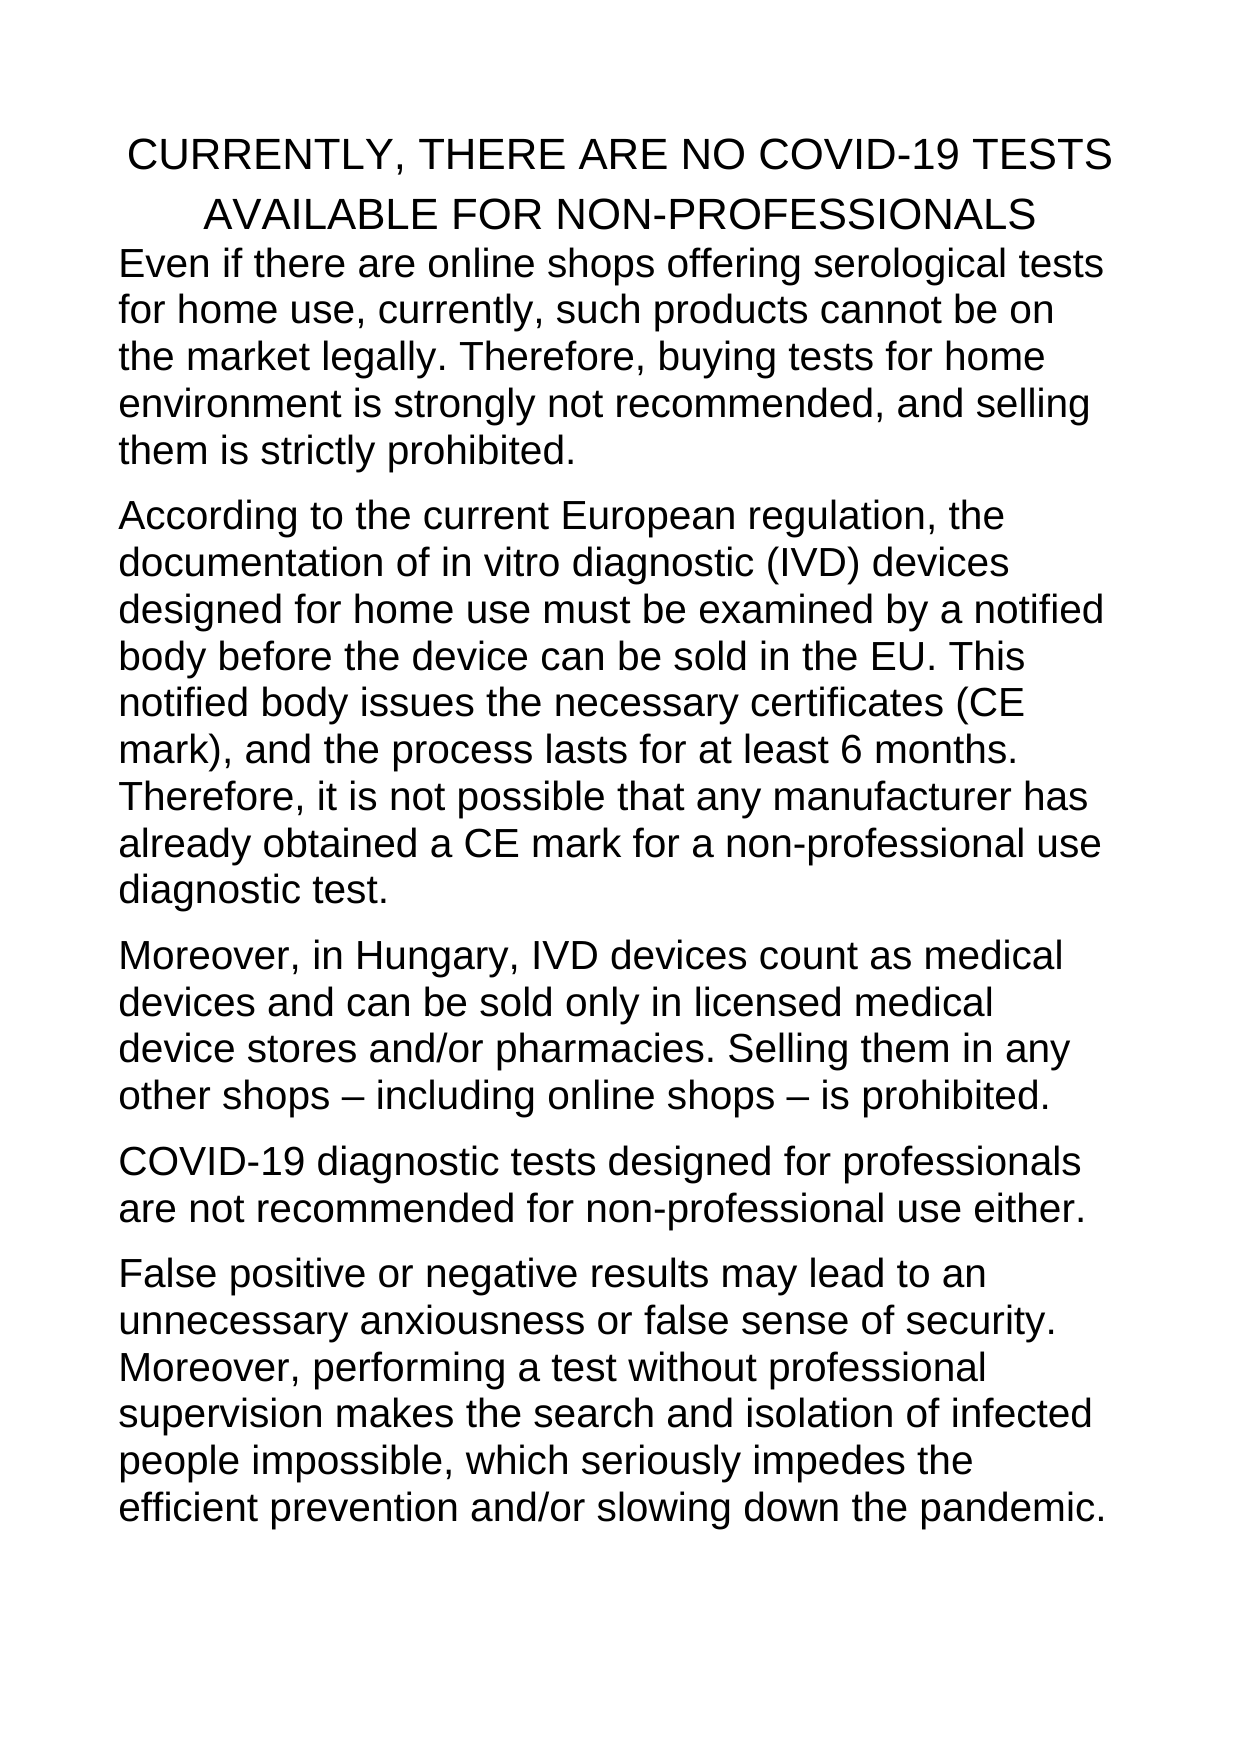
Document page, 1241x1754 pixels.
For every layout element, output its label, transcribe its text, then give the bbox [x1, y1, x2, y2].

text According to the current European regulation, the documentation of in vitro diagnostic (IVD) devices designed for home use must be examined by a notified body before the device can be sold in the EU. This notified body issues the necessary certificates (CE mark), and the process lasts for at least 6 months. Therefore, it is not possible that any manufacturer has already obtained a CE mark for a non-professional use diagnostic test. [118, 492, 1122, 912]
text Even if there are online shops offering serological tests for home use, currently, such products cannot be on the market legally. Therefore, buying tests for home environment is strongly not recommended, and selling them is strictly prohibited. [118, 239, 1122, 473]
text Moreover, in Hungary, IVD devices count as medical devices and can be sold only in licensed medical device stores and/or pharmacies. Selling them in any other shops – including online shops – is prohibited. [118, 931, 1122, 1118]
text COVID-19 diagnostic tests designed for professionals are not recommended for non-professional use either. [118, 1137, 1122, 1231]
text CURRENTLY, THERE ARE NO COVID-19 TESTS AVAILABLE FOR NON-PROFESSIONALS [118, 118, 1122, 239]
text False positive or negative results may lead to an unnecessary anxiousness or false sense of security. Moreover, performing a test without professional supervision makes the search and isolation of infected people impossible, which seriously impedes the efficient prevention and/or slowing down the pandemic. [118, 1249, 1122, 1530]
